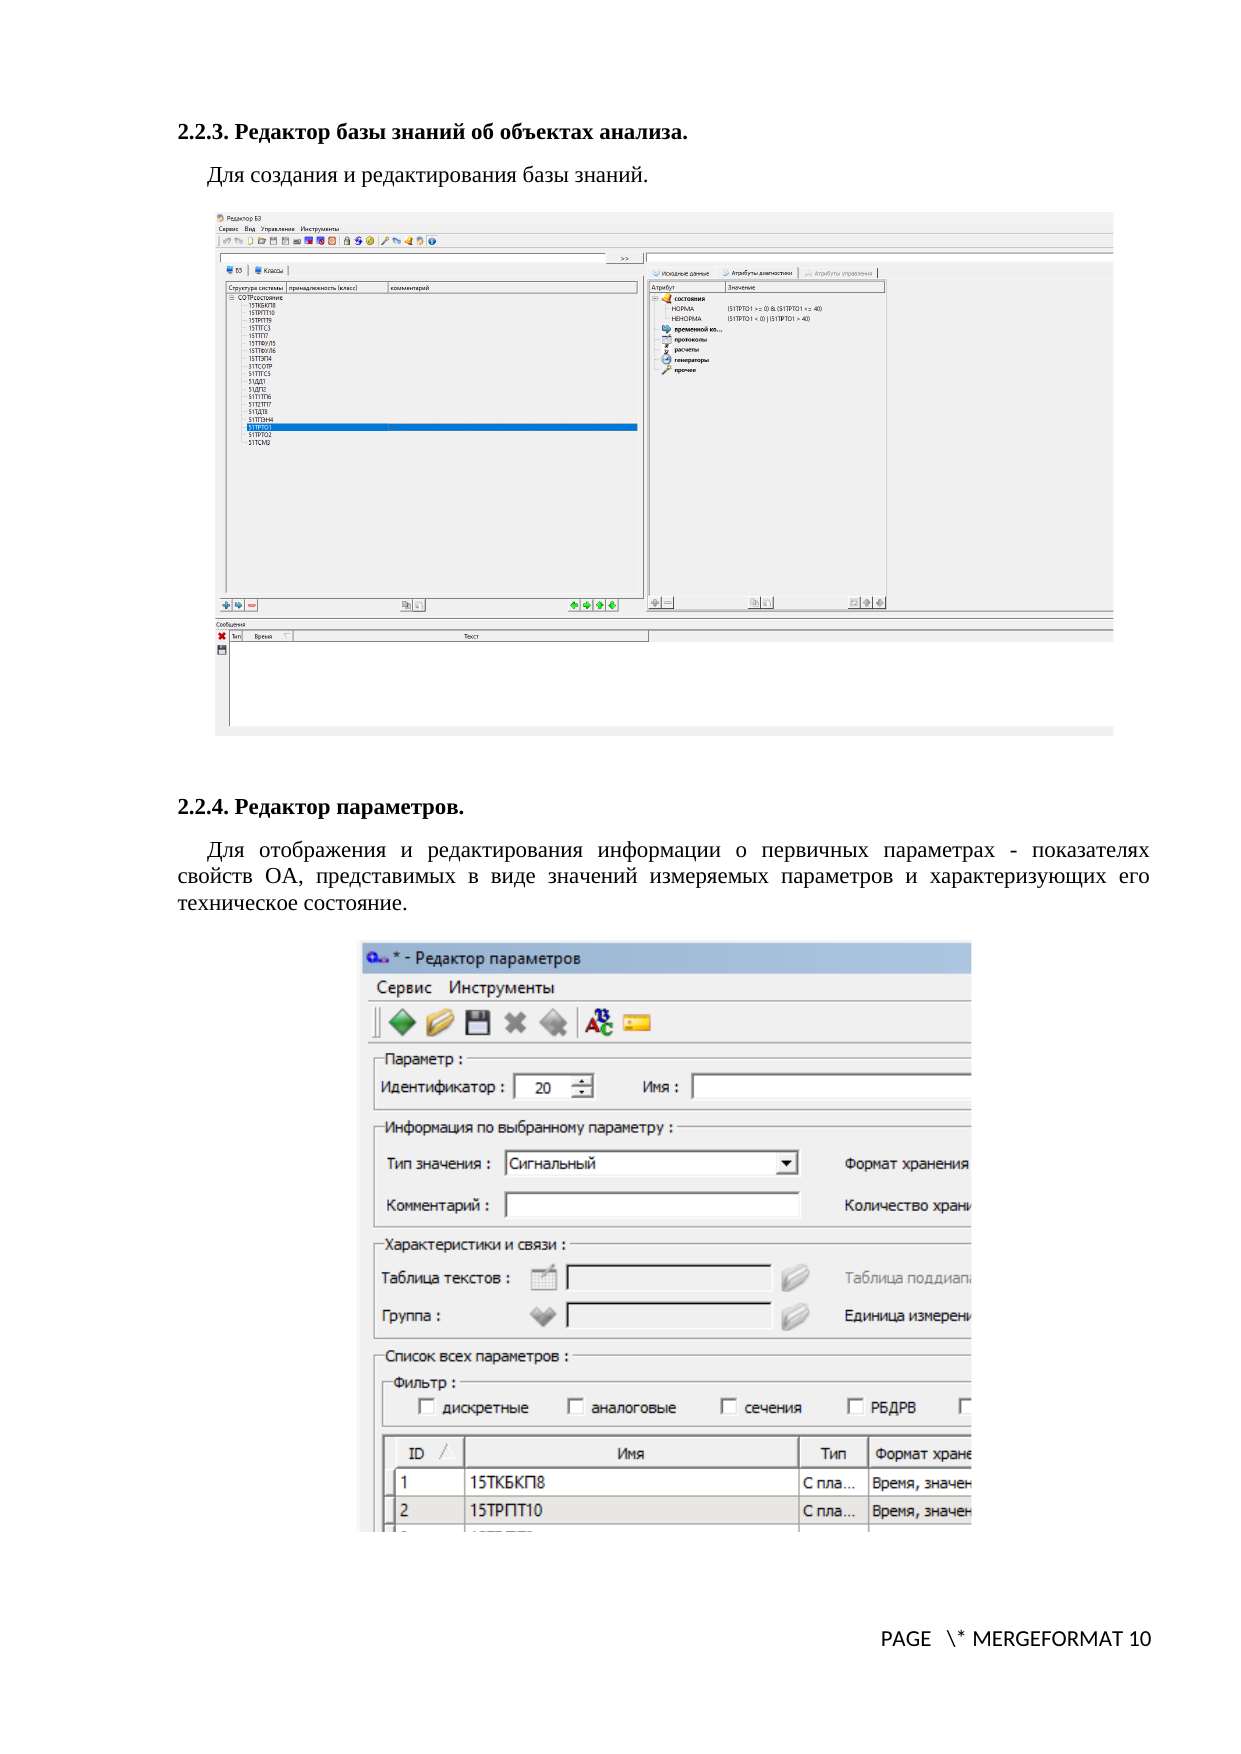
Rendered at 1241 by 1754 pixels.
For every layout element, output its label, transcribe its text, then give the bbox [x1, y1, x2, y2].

text Для создания и редактирования базы знаний. [177, 161, 1152, 187]
text Для отображения и редактирования информации о первичных параметрах - показателях свойств ОА, представимых в виде значений измеряемых параметров и характеризующих его техническое состояние. [177, 836, 1152, 915]
picture [215, 212, 1114, 736]
subtitle 2.2.4. Редактор параметров. [177, 793, 1152, 819]
subtitle 2.2.3. Редактор базы знаний об объектах анализа. [177, 118, 1152, 144]
picture [357, 940, 972, 1532]
